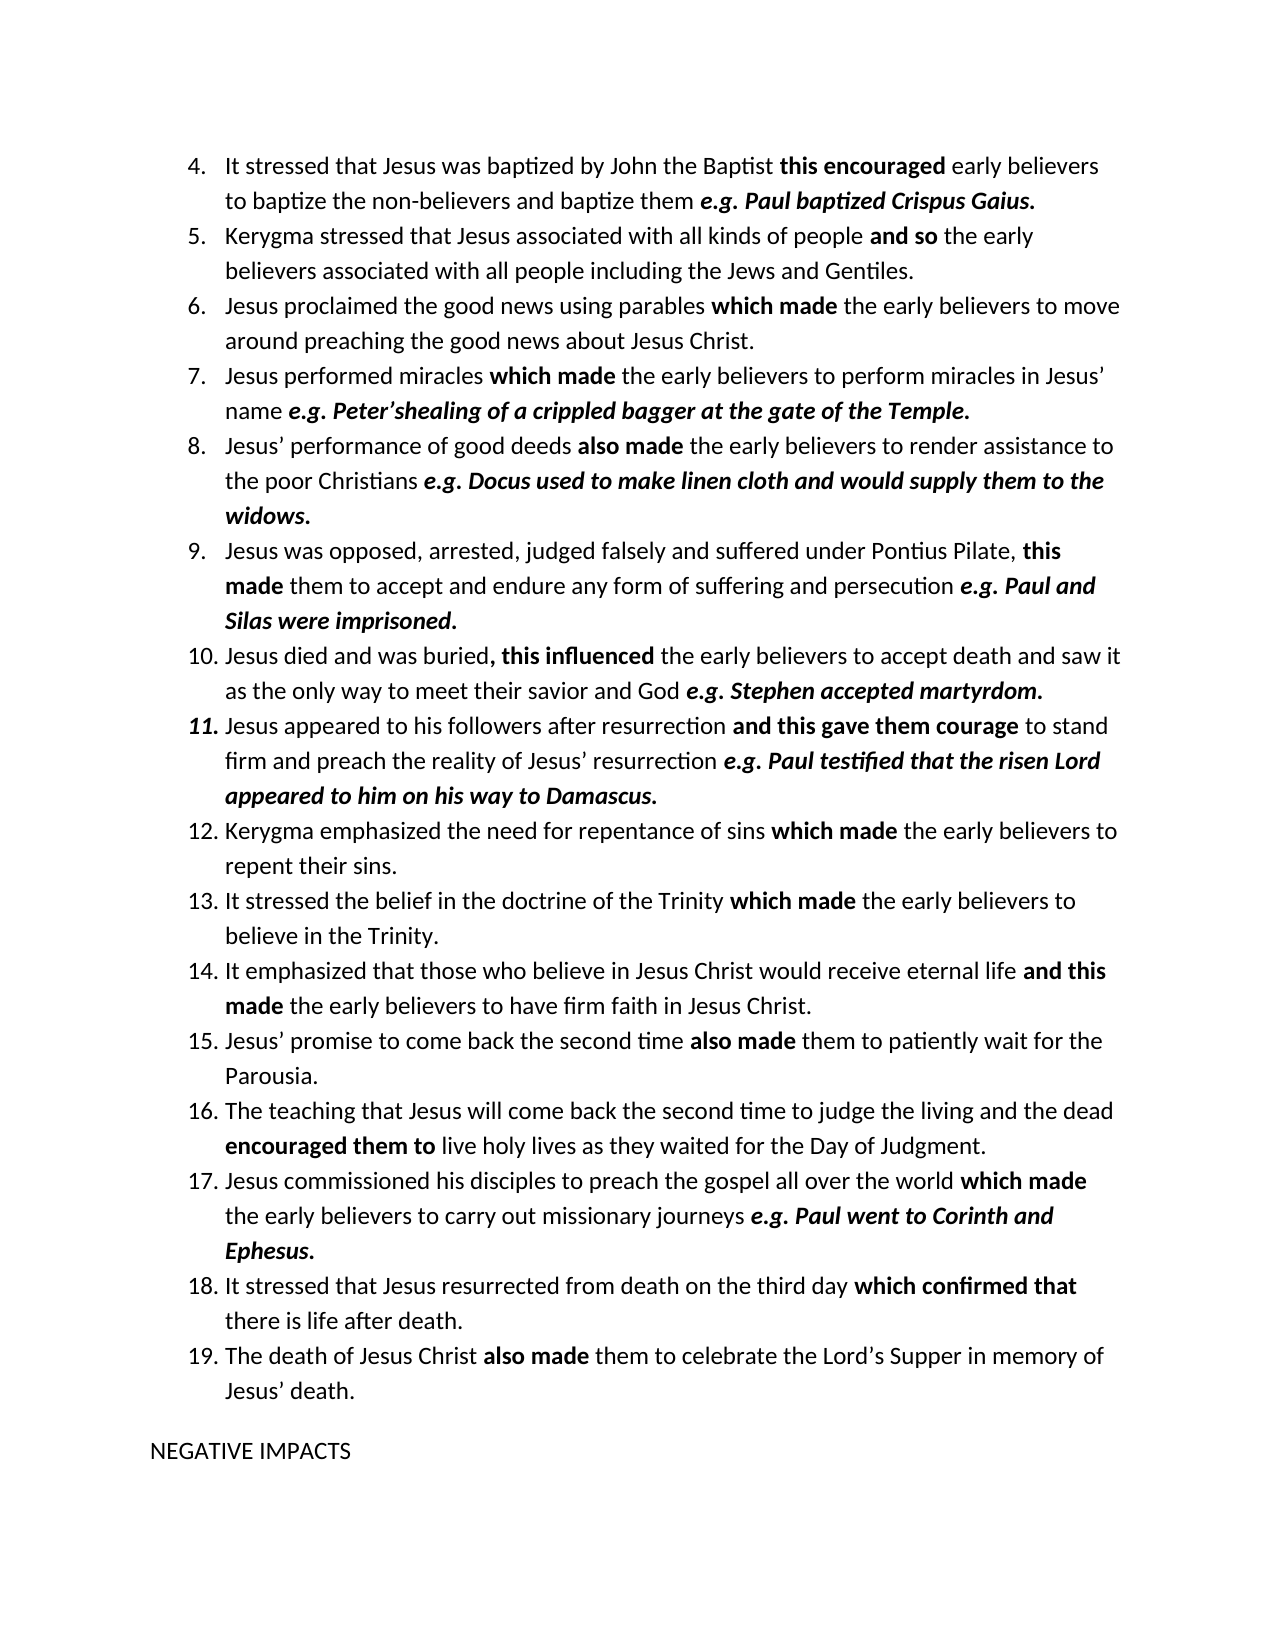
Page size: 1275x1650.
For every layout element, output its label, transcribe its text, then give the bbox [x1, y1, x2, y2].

list Kerygma emphasized the need for repentance of sins which made the early believers to repent their sins. [187, 815, 1125, 881]
list Jesus performed miracles which made the early believers to perform miracles in Jesus’ name e.g. Peter’shealing of a crippled bagger at the gate of the Temple. [187, 360, 1125, 426]
list Jesus died and was buried, this influenced the early believers to accept death and saw it as the only way to meet their savior and God e.g. Stephen accepted martyrdom. [187, 640, 1125, 706]
list It stressed that Jesus was baptized by John the Baptist this encouraged early believers to baptize the non-believers and baptize them e.g. Paul baptized Crispus Gaius. [187, 150, 1125, 216]
list It stressed that Jesus resurrected from death on the third day which confirmed that there is life after death. [187, 1270, 1125, 1336]
list Jesus proclaimed the good news using parables which made the early believers to move around preaching the good news about Jesus Christ. [187, 290, 1125, 356]
list Jesus commissioned his disciples to preach the gospel all over the world which made the early believers to carry out missionary journeys e.g. Paul went to Corinth and Ephesus. [187, 1165, 1125, 1266]
text NEGATIVE IMPACTS [150, 1435, 1125, 1466]
list Jesus was opposed, arrested, judged falsely and suffered under Pontius Pilate, this made them to accept and endure any form of suffering and persecution e.g. Paul and Silas were imprisoned. [187, 535, 1125, 636]
list Kerygma stressed that Jesus associated with all kinds of people and so the early believers associated with all people including the Jews and Gentiles. [187, 220, 1125, 286]
list The teaching that Jesus will come back the second time to judge the living and the dead encouraged them to live holy lives as they waited for the Day of Judgment. [187, 1095, 1125, 1161]
list The death of Jesus Christ also made them to celebrate the Lord’s Supper in memory of Jesus’ death. [187, 1340, 1125, 1406]
list Jesus’ performance of good deeds also made the early believers to render assistance to the poor Christians e.g. Docus used to make linen cloth and would supply them to the widows. [187, 430, 1125, 531]
list It stressed the belief in the doctrine of the Trinity which made the early believers to believe in the Trinity. [187, 885, 1125, 951]
list Jesus’ promise to come back the second time also made them to patiently wait for the Parousia. [187, 1025, 1125, 1091]
list It emphasized that those who believe in Jesus Christ would receive eternal life and this made the early believers to have firm faith in Jesus Christ. [187, 955, 1125, 1021]
list Jesus appeared to his followers after resurrection and this gave them courage to stand firm and preach the reality of Jesus’ resurrection e.g. Paul testified that the risen Lord appeared to him on his way to Damascus. [187, 710, 1125, 811]
